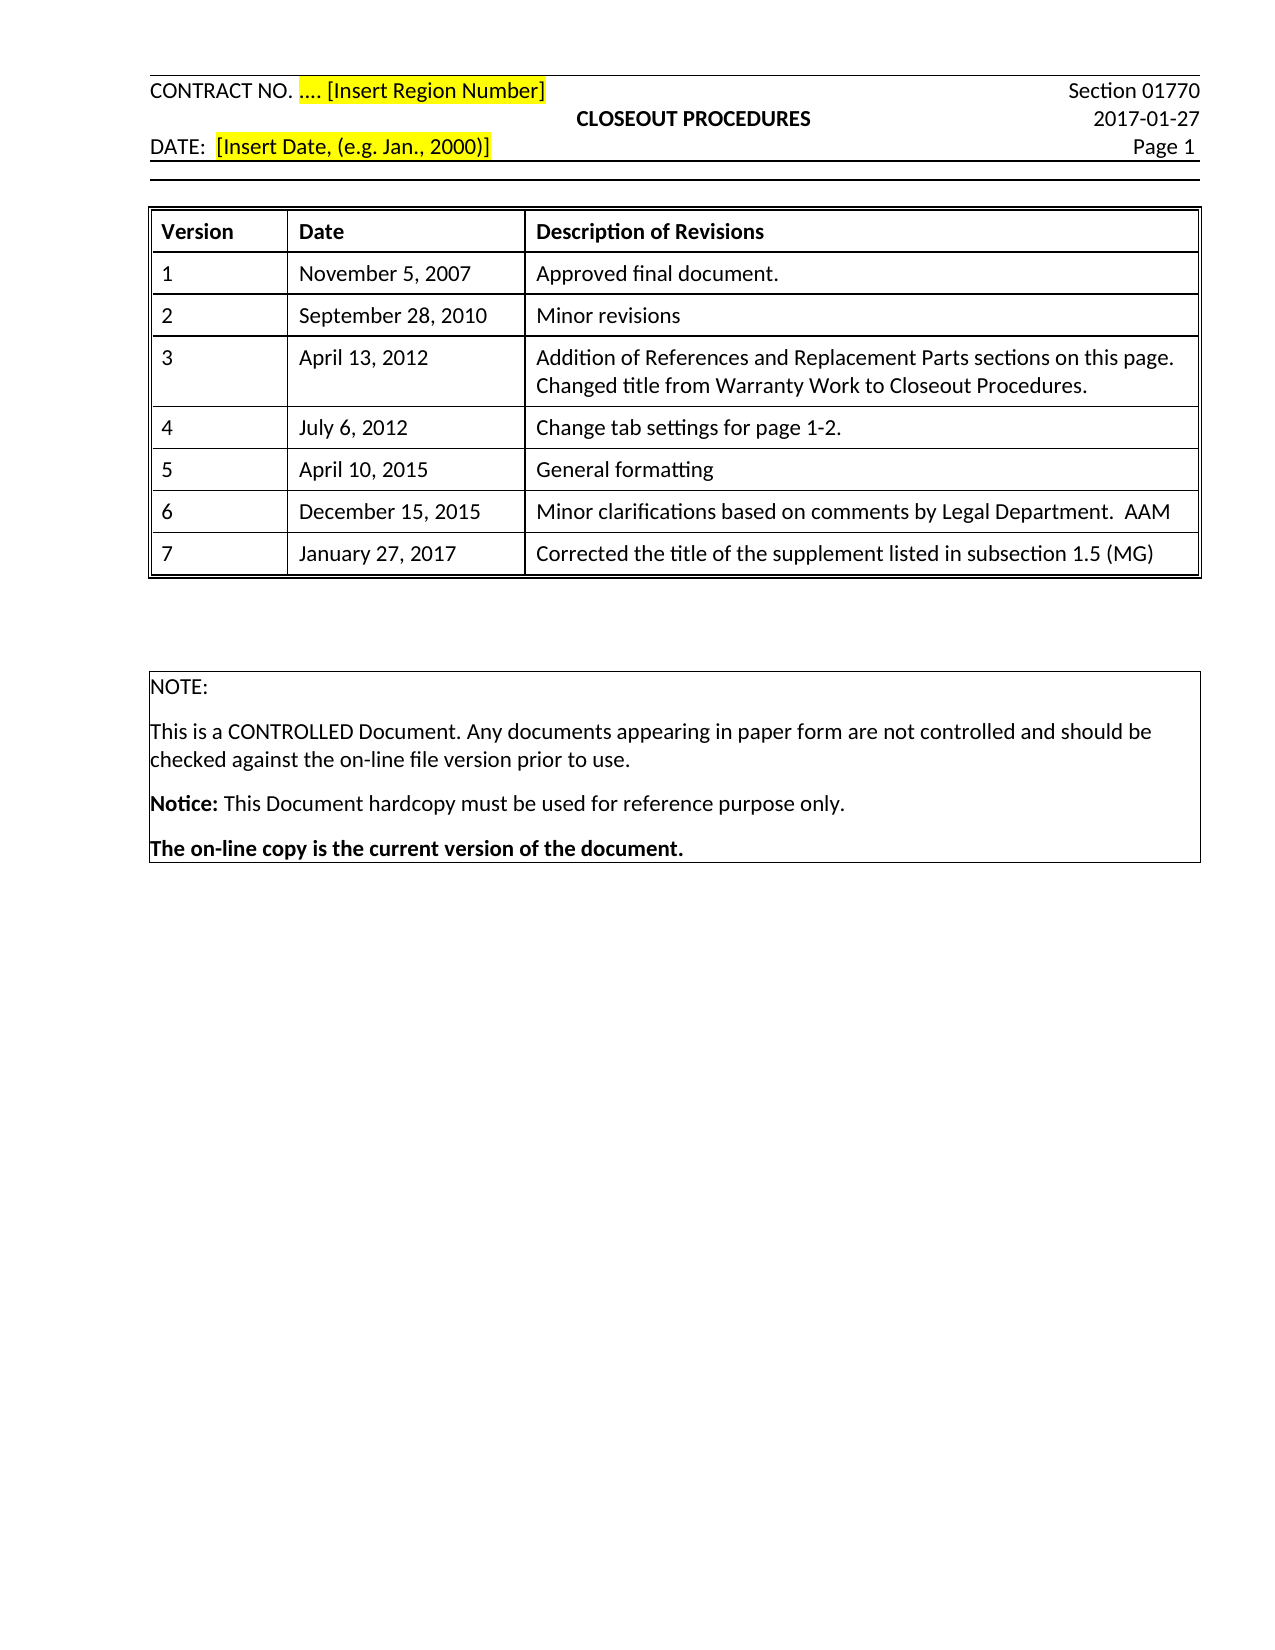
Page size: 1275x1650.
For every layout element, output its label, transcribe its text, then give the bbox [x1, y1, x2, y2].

table_cell Minor clarifications based on comments by Legal Department. AAM [526, 491, 1198, 532]
table_cell 5 [152, 449, 287, 490]
table_cell 3 [152, 336, 287, 406]
table_header Version [152, 211, 287, 251]
table_cell January 27, 2017 [288, 533, 524, 574]
table_cell Change tab settings for page 1-2. [526, 407, 1198, 448]
table_cell 2 [152, 294, 287, 335]
table_cell July 6, 2012 [288, 407, 524, 448]
table_header Date [288, 211, 524, 251]
table_cell November 5, 2007 [288, 253, 524, 293]
table_cell 6 [152, 491, 287, 532]
table_cell 4 [152, 407, 287, 448]
table_cell Approved final document. [526, 253, 1198, 293]
table_cell September 28, 2010 [288, 295, 524, 335]
table_cell April 13, 2012 [288, 337, 524, 406]
table_cell Addition of References and Replacement Parts sections on this page. Changed title from Warranty Work to Closeout Procedures. [526, 337, 1198, 406]
table_cell 1 [152, 252, 287, 293]
table_cell December 15, 2015 [288, 491, 524, 532]
text The on-line copy is the current version of the document. [150, 833, 1200, 862]
table_cell April 10, 2015 [288, 449, 524, 490]
text Notice: This Document hardcopy must be used for reference purpose only. [150, 788, 1200, 818]
text NOTE: [150, 672, 1200, 700]
table_cell 7 [152, 533, 287, 574]
table_cell General formatting [526, 449, 1198, 490]
text This is a CONTROLLED Document. Any documents appearing in paper form are not controlled and should be checked against the on-line file version prior to use. [150, 716, 1200, 773]
table_cell Corrected the title of the supplement listed in subsection 1.5 (MG) [526, 533, 1198, 574]
table_cell Minor revisions [526, 295, 1198, 335]
table_header Description of Revisions [526, 211, 1198, 251]
